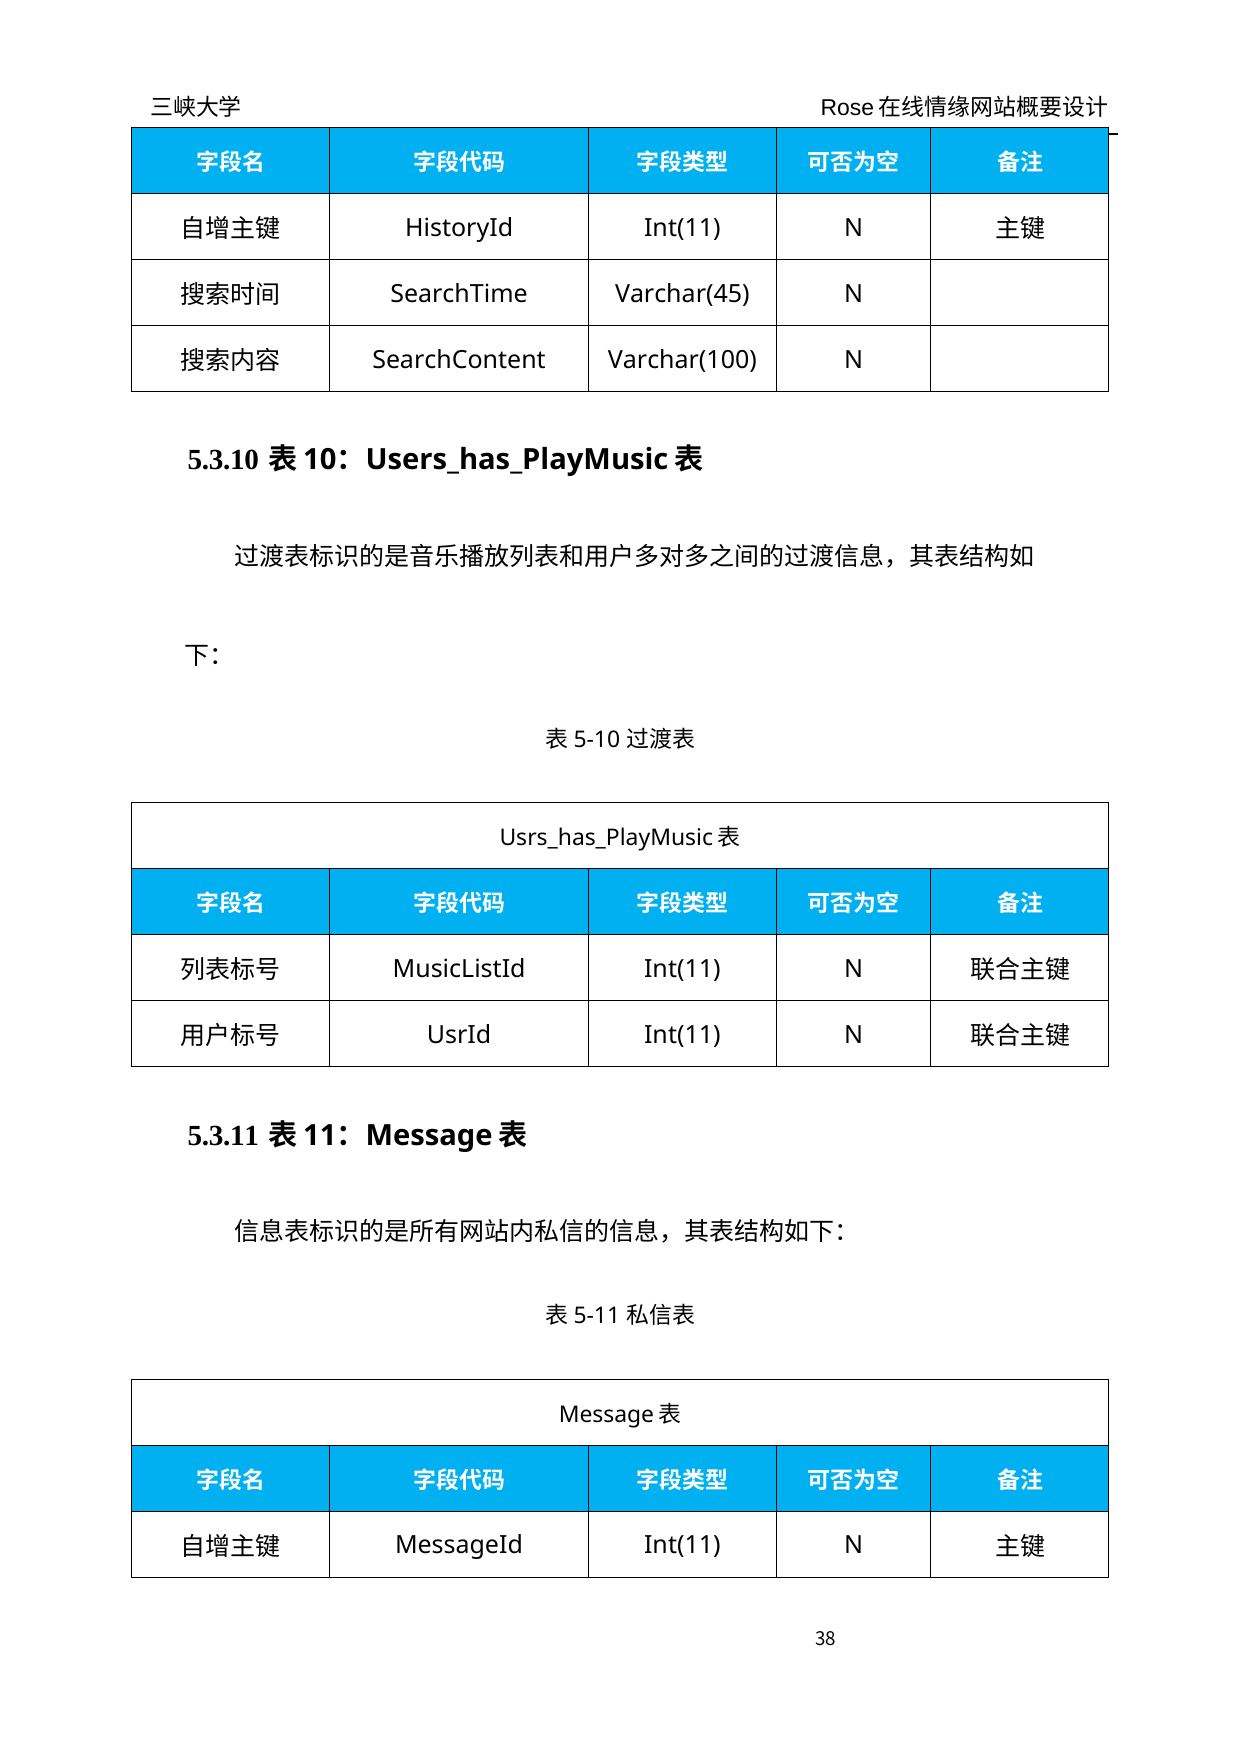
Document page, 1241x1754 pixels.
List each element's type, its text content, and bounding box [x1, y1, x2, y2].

table_cell 字段名 [132, 1446, 329, 1511]
table_header Usrs_has_PlayMusic表 [132, 803, 1108, 868]
table_header Message表 [132, 1380, 1108, 1445]
table_cell 列表标号 [132, 935, 329, 1000]
table_cell 联合主键 [931, 1001, 1108, 1066]
table_cell N [777, 1512, 930, 1577]
table_cell 可否为空 [777, 1446, 930, 1511]
table_cell 联合主键 [931, 935, 1108, 1000]
table_cell N [777, 935, 930, 1000]
table_cell SearchContent [330, 326, 588, 391]
table_cell 备注 [931, 1446, 1108, 1511]
table_cell N [777, 1001, 930, 1066]
table_cell 可否为空 [777, 869, 930, 934]
text 表 5-10 过渡表 [125, 704, 1115, 769]
table_cell Int(11) [589, 194, 776, 259]
subtitle 表10：Users_has_PlayMusic表 [187, 424, 1115, 489]
table_cell Varchar(45) [589, 260, 776, 325]
table_cell Int(11) [589, 1001, 776, 1066]
table_cell 字段类型 [589, 128, 776, 193]
table_cell HistoryId [330, 194, 588, 259]
table_cell 字段代码 [330, 128, 588, 193]
table_cell Varchar(100) [589, 326, 776, 391]
table_cell MusicListId [330, 935, 588, 1000]
table_cell SearchTime [330, 260, 588, 325]
table_cell 自增主键 [132, 1512, 329, 1577]
table_cell 主键 [931, 194, 1108, 259]
table_cell MessageId [330, 1512, 588, 1577]
table_cell 字段类型 [589, 1446, 776, 1511]
table_cell N [777, 260, 930, 325]
table_cell 备注 [931, 869, 1108, 934]
subtitle 表11：Message表 [187, 1100, 1115, 1165]
table_cell 自增主键 [132, 194, 329, 259]
table_cell 用户标号 [132, 1001, 329, 1066]
table_cell 搜索内容 [132, 326, 329, 391]
table_cell 字段名 [132, 128, 329, 193]
text 表 5-11 私信表 [125, 1281, 1115, 1346]
table_cell 可否为空 [777, 128, 930, 193]
table_cell 字段代码 [330, 869, 588, 934]
text 过渡表标识的是音乐播放列表和用户多对多之间的过渡信息，其表结构如下： [184, 522, 1056, 686]
table_cell N [777, 326, 930, 391]
table_cell 备注 [931, 128, 1108, 193]
table_cell 字段代码 [330, 1446, 588, 1511]
text 信息表标识的是所有网站内私信的信息，其表结构如下： [184, 1197, 1056, 1262]
table_cell 搜索时间 [132, 260, 329, 325]
table_cell Int(11) [589, 1512, 776, 1577]
table_cell N [777, 194, 930, 259]
table_cell 字段类型 [589, 869, 776, 934]
table_cell [931, 260, 1108, 325]
table_cell Int(11) [589, 935, 776, 1000]
table_cell UsrId [330, 1001, 588, 1066]
table_cell 主键 [931, 1512, 1108, 1577]
table_cell 字段名 [132, 869, 329, 934]
table_cell [931, 326, 1108, 391]
